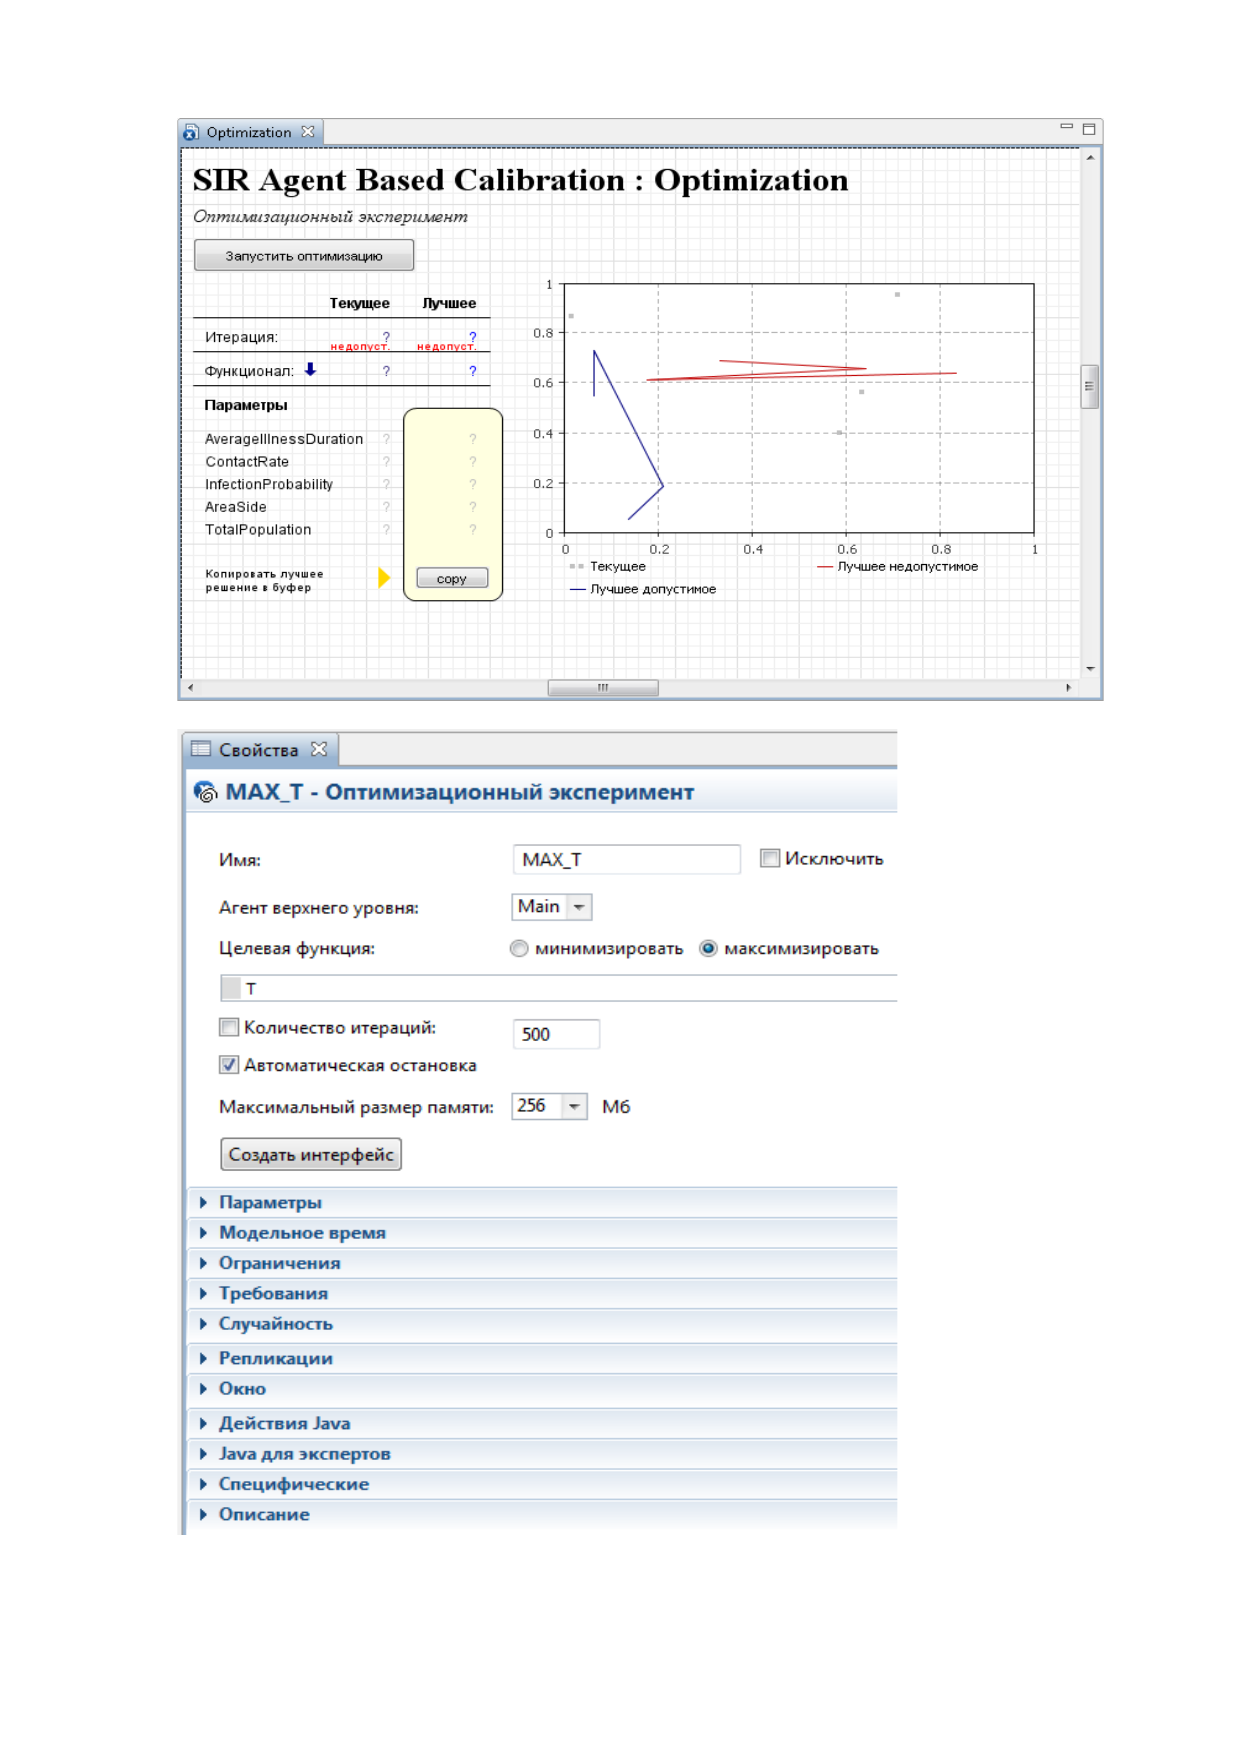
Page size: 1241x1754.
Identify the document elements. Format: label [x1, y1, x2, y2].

picture [177, 729, 898, 1535]
picture [177, 118, 1104, 701]
